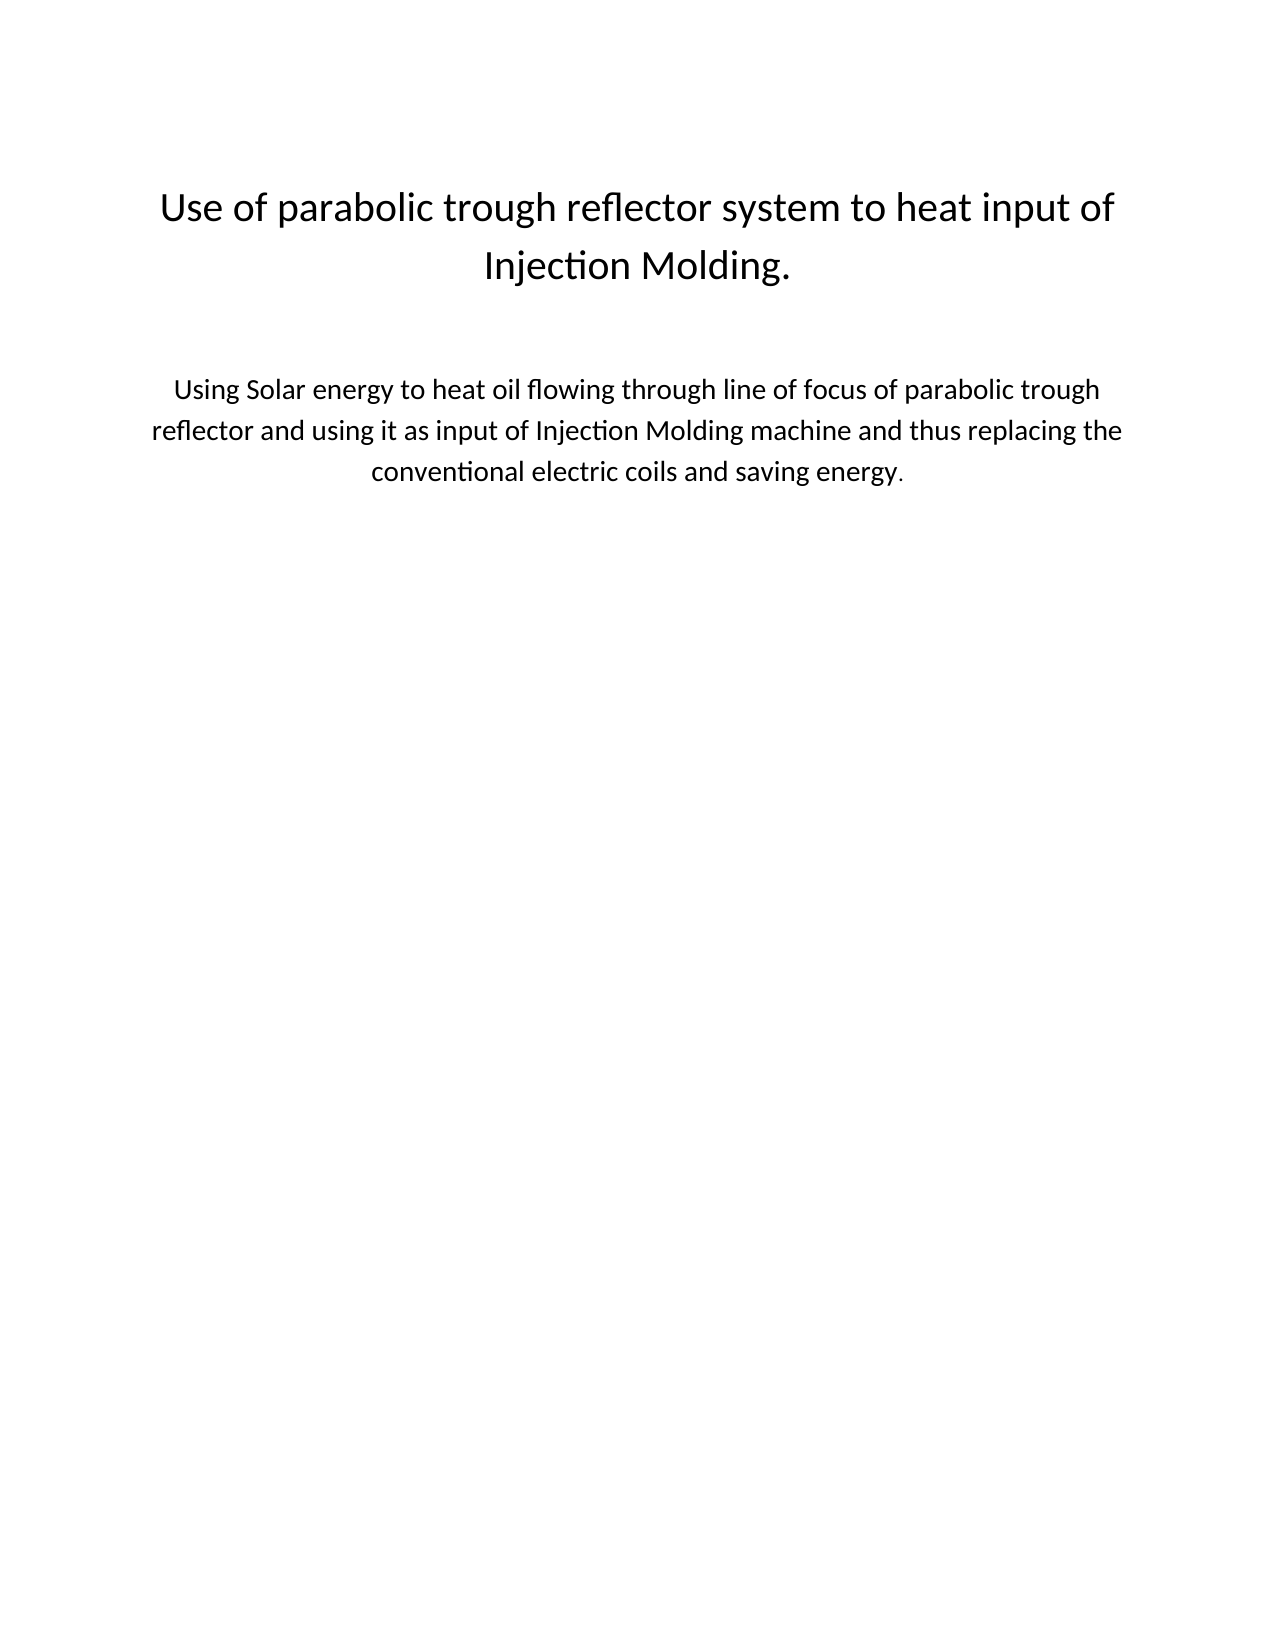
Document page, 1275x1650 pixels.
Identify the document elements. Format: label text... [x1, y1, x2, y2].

text Using Solar energy to heat oil flowing through line of focus of parabolic trough reflector and using it as input of Injection Molding machine and thus replacing the conventional electric coils and saving energy. [150, 371, 1125, 489]
text Use of parabolic trough reflector system to heat input of Injection Molding. [150, 181, 1125, 290]
